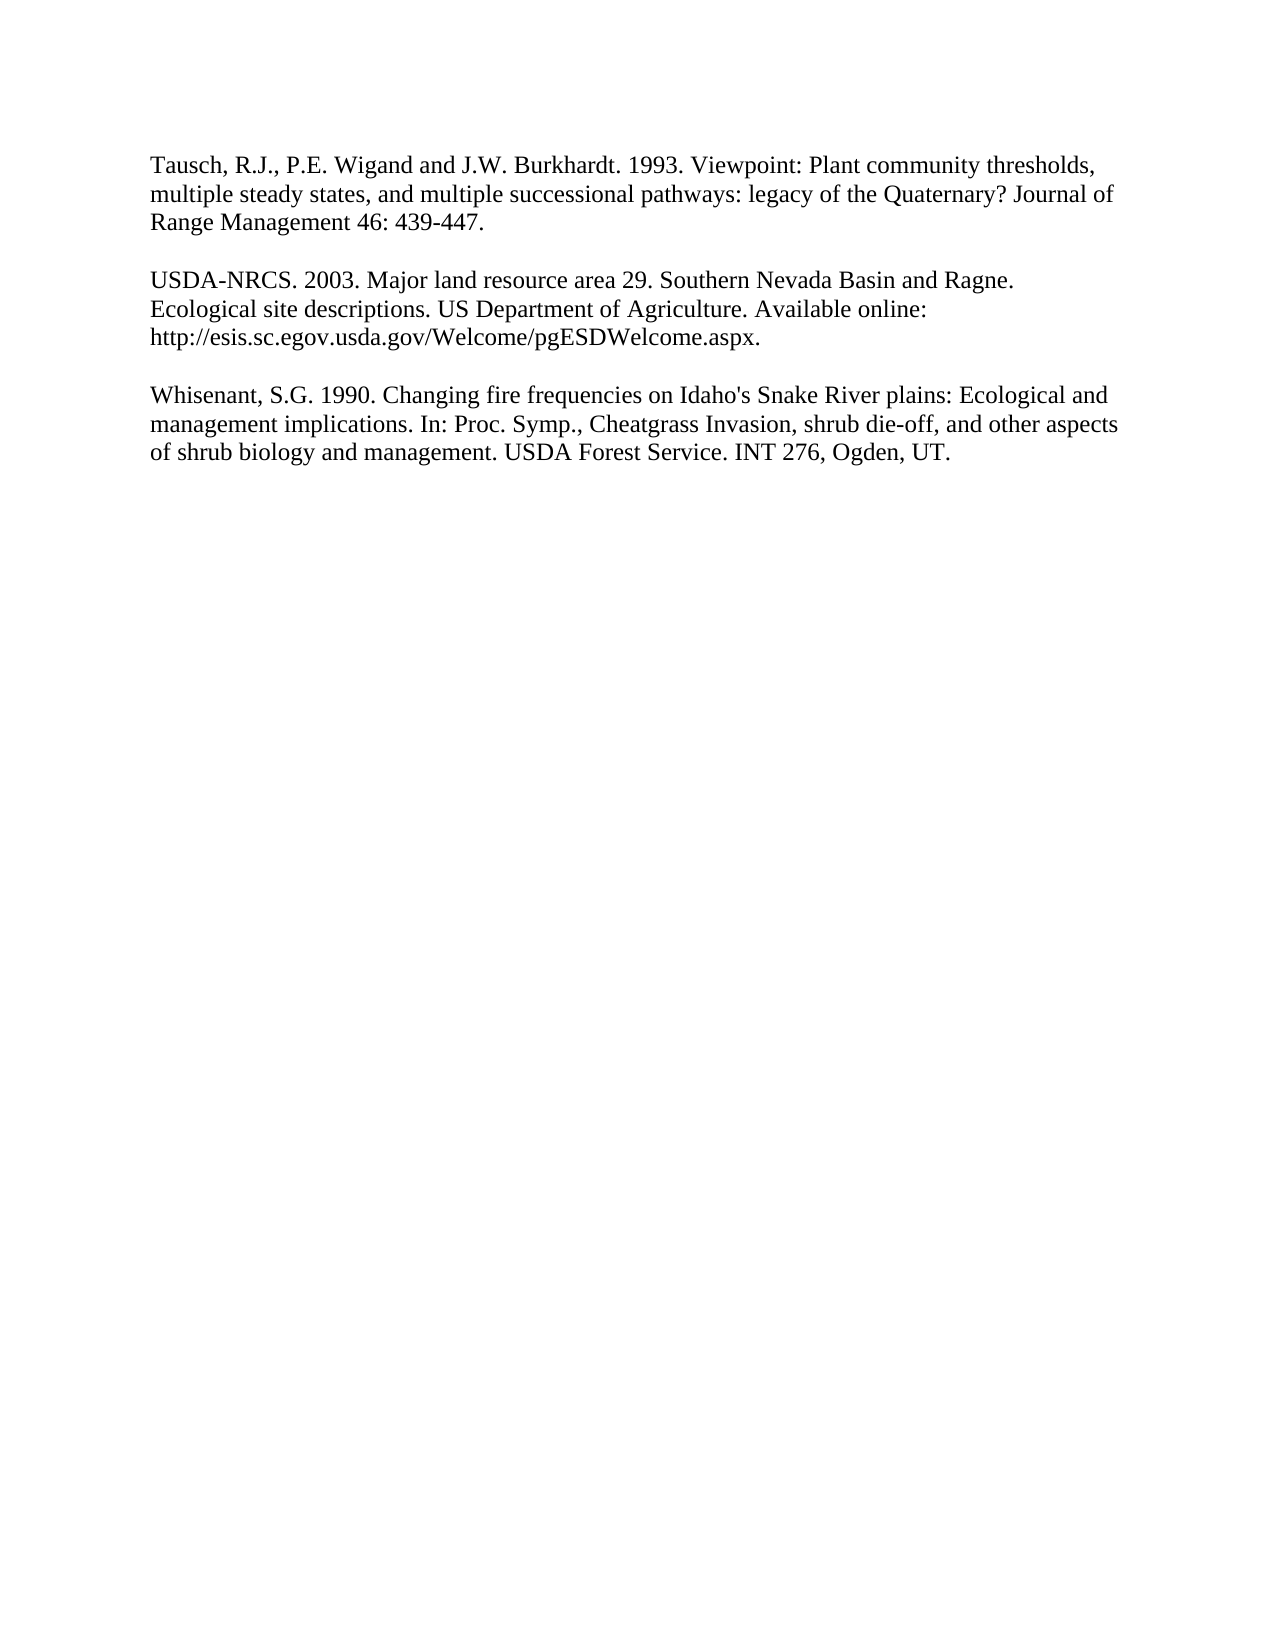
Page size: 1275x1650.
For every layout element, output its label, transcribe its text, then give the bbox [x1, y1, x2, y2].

text Whisenant, S.G. 1990. Changing fire frequencies on Idaho's Snake River plains: Ecological and management implications. In: Proc. Symp., Cheatgrass Invasion, shrub die-off, and other aspects of shrub biology and management. USDA Forest Service. INT 276, Ogden, UT. [150, 380, 1125, 466]
text Tausch, R.J., P.E. Wigand and J.W. Burkhardt. 1993. Viewpoint: Plant community thresholds, multiple steady states, and multiple successional pathways: legacy of the Quaternary? Journal of Range Management 46: 439-447. [150, 150, 1125, 236]
text USDA-NRCS. 2003. Major land resource area 29. Southern Nevada Basin and Ragne. Ecological site descriptions. US Department of Agriculture. Available online: http://esis.sc.egov.usda.gov/Welcome/pgESDWelcome.aspx. [150, 265, 1125, 351]
